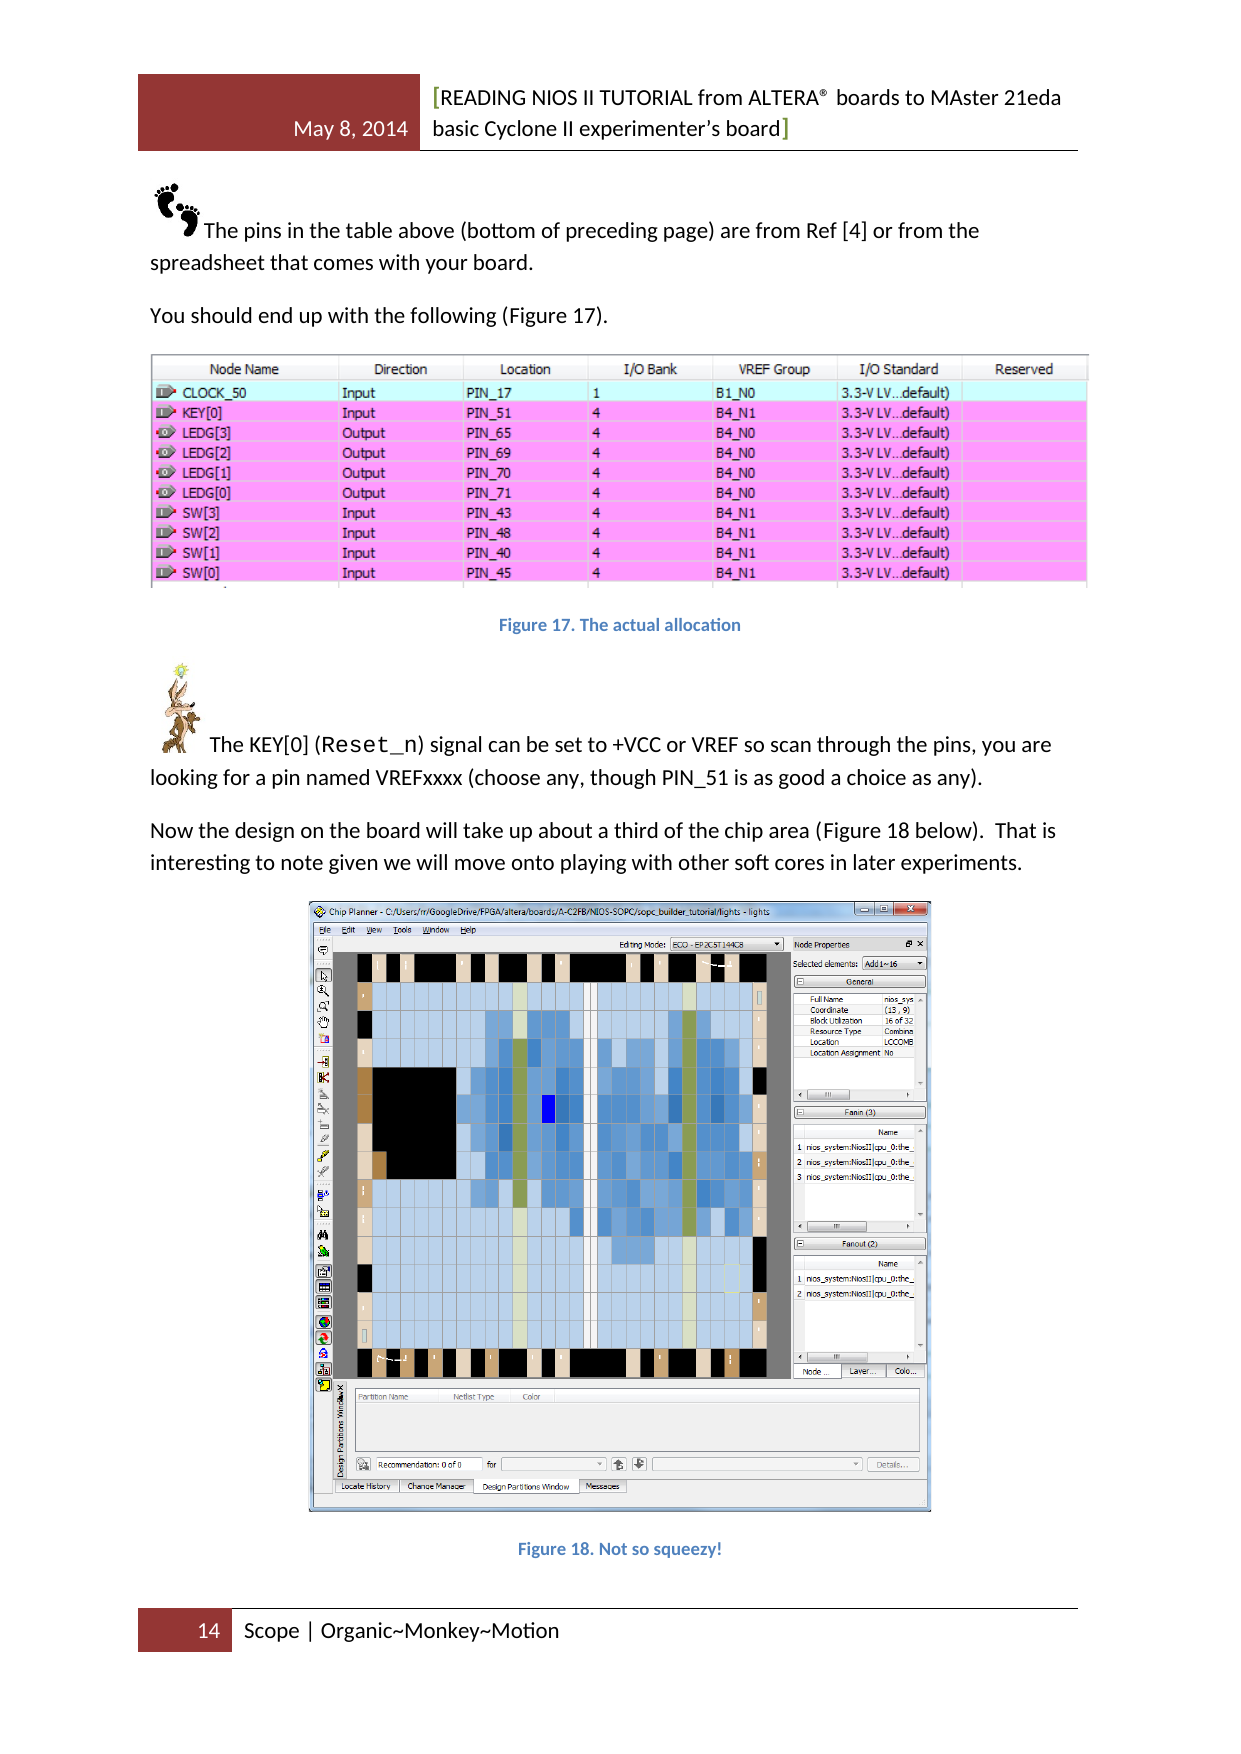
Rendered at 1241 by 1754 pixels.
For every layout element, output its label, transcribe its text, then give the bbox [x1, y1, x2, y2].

picture [150, 178, 204, 239]
picture [308, 901, 932, 1512]
text You should end up with the following (Figure 17). [150, 301, 1090, 329]
text The KEY[0] (Reset_n) signal can be set to +VCC or VREF so scan through the pins, you are looking for a pin named VREFxxxx (choose any, though PIN_51 is as good a choice as any). [150, 657, 1090, 791]
text Now the design on the board will take up about a third of the chip area (Figure 18 below). That is interesting to note given we will move onto playing with other soft cores in later experiments. [150, 816, 1090, 877]
picture [150, 354, 1090, 588]
text The pins in the table above (bottom of preceding page) are from Ref [4] or from the spreadsheet that comes with your board. [150, 179, 1090, 276]
text Figure 17. The actual allocation [150, 613, 1090, 636]
text Figure 18. Not so squeezy! [150, 1537, 1090, 1560]
picture [150, 656, 210, 753]
